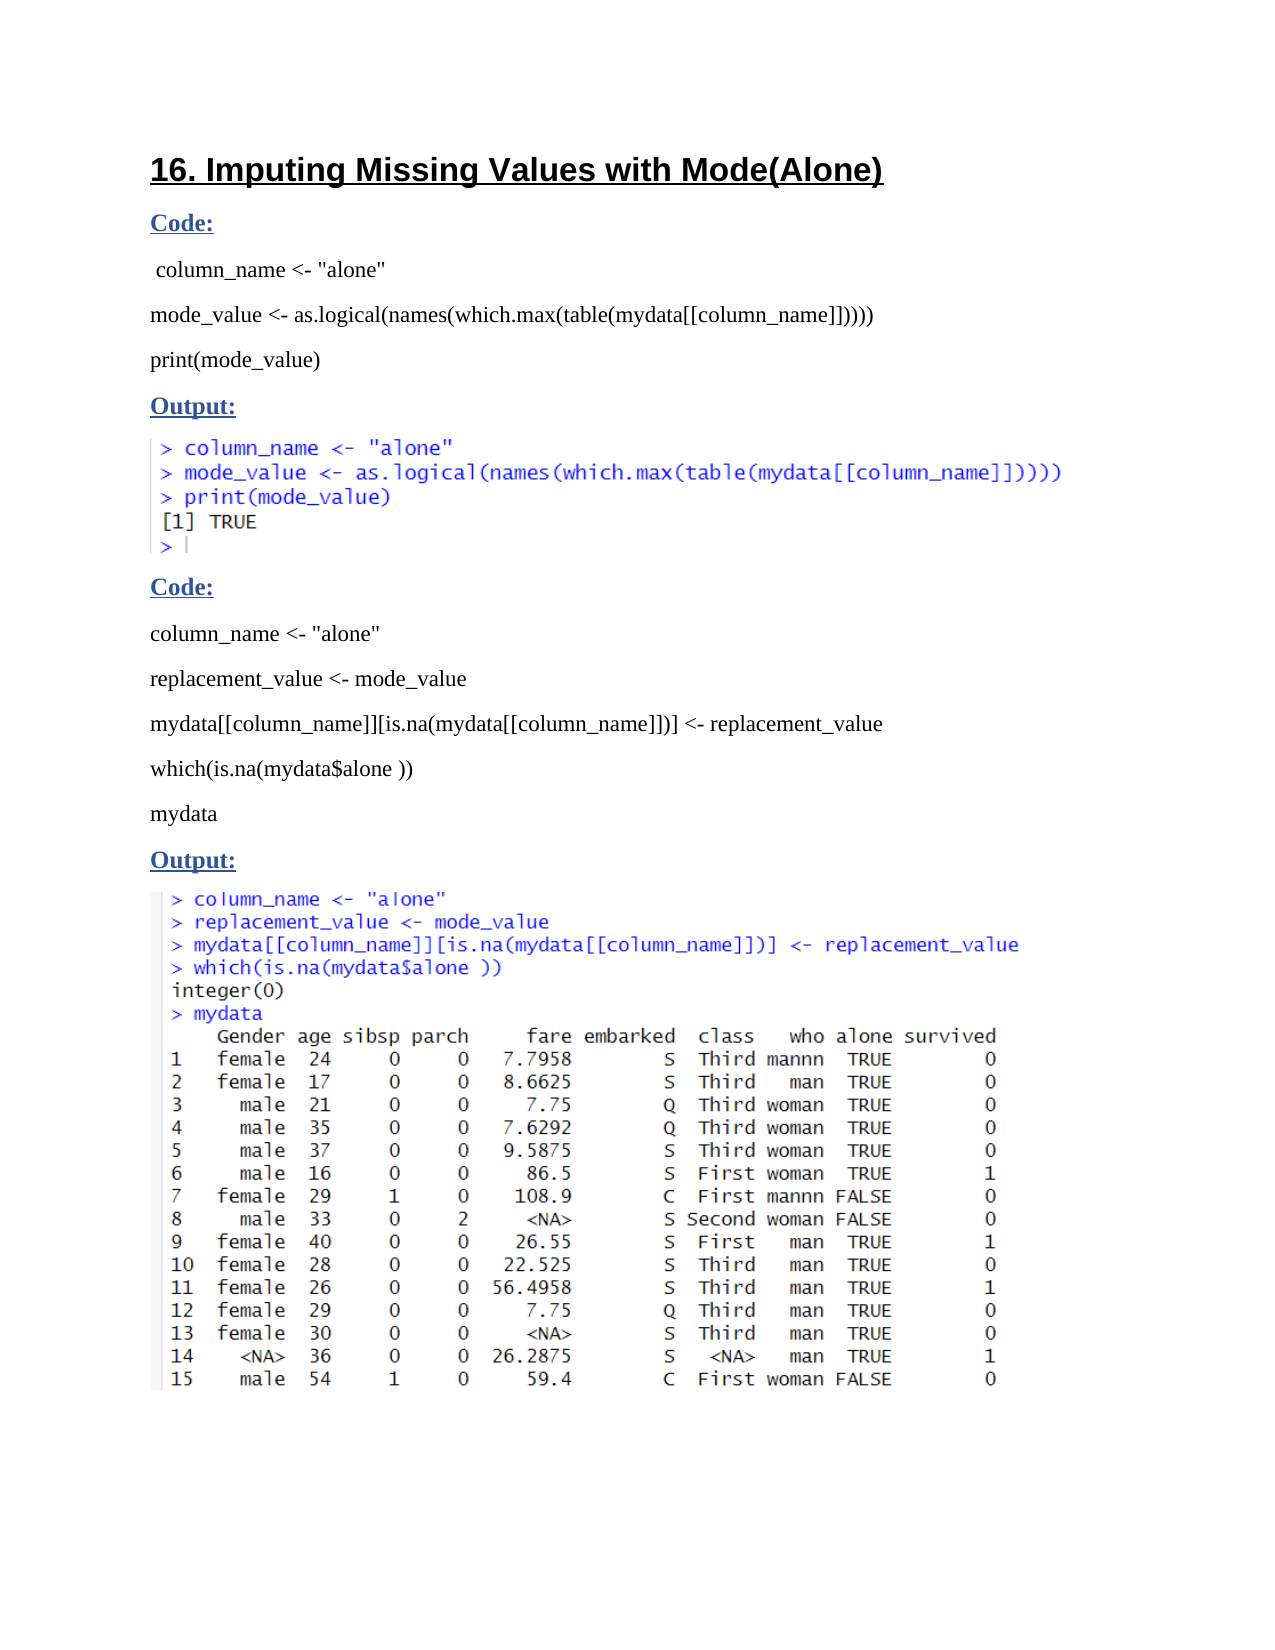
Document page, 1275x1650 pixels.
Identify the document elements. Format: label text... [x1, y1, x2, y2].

text mode_value <- as.logical(names(which.max(table(mydata[[column_name]])))) [150, 301, 1125, 327]
picture [150, 892, 1125, 1390]
text 16. Imputing Missing Values with Mode(Alone) [150, 150, 1125, 188]
text Code: [150, 208, 1125, 237]
text mydata [150, 800, 1125, 826]
text print(mode_value) [150, 346, 1125, 372]
text which(is.na(mydata$alone )) [150, 755, 1125, 781]
picture [150, 438, 1125, 553]
text Output: [150, 845, 1125, 874]
text column_name <- "alone" [150, 256, 1125, 282]
text mydata[[column_name]][is.na(mydata[[column_name]])] <- replacement_value [150, 710, 1125, 736]
text Code: [150, 572, 1125, 601]
text column_name <- "alone" [150, 619, 1125, 646]
text Output: [150, 391, 1125, 420]
text replacement_value <- mode_value [150, 665, 1125, 691]
